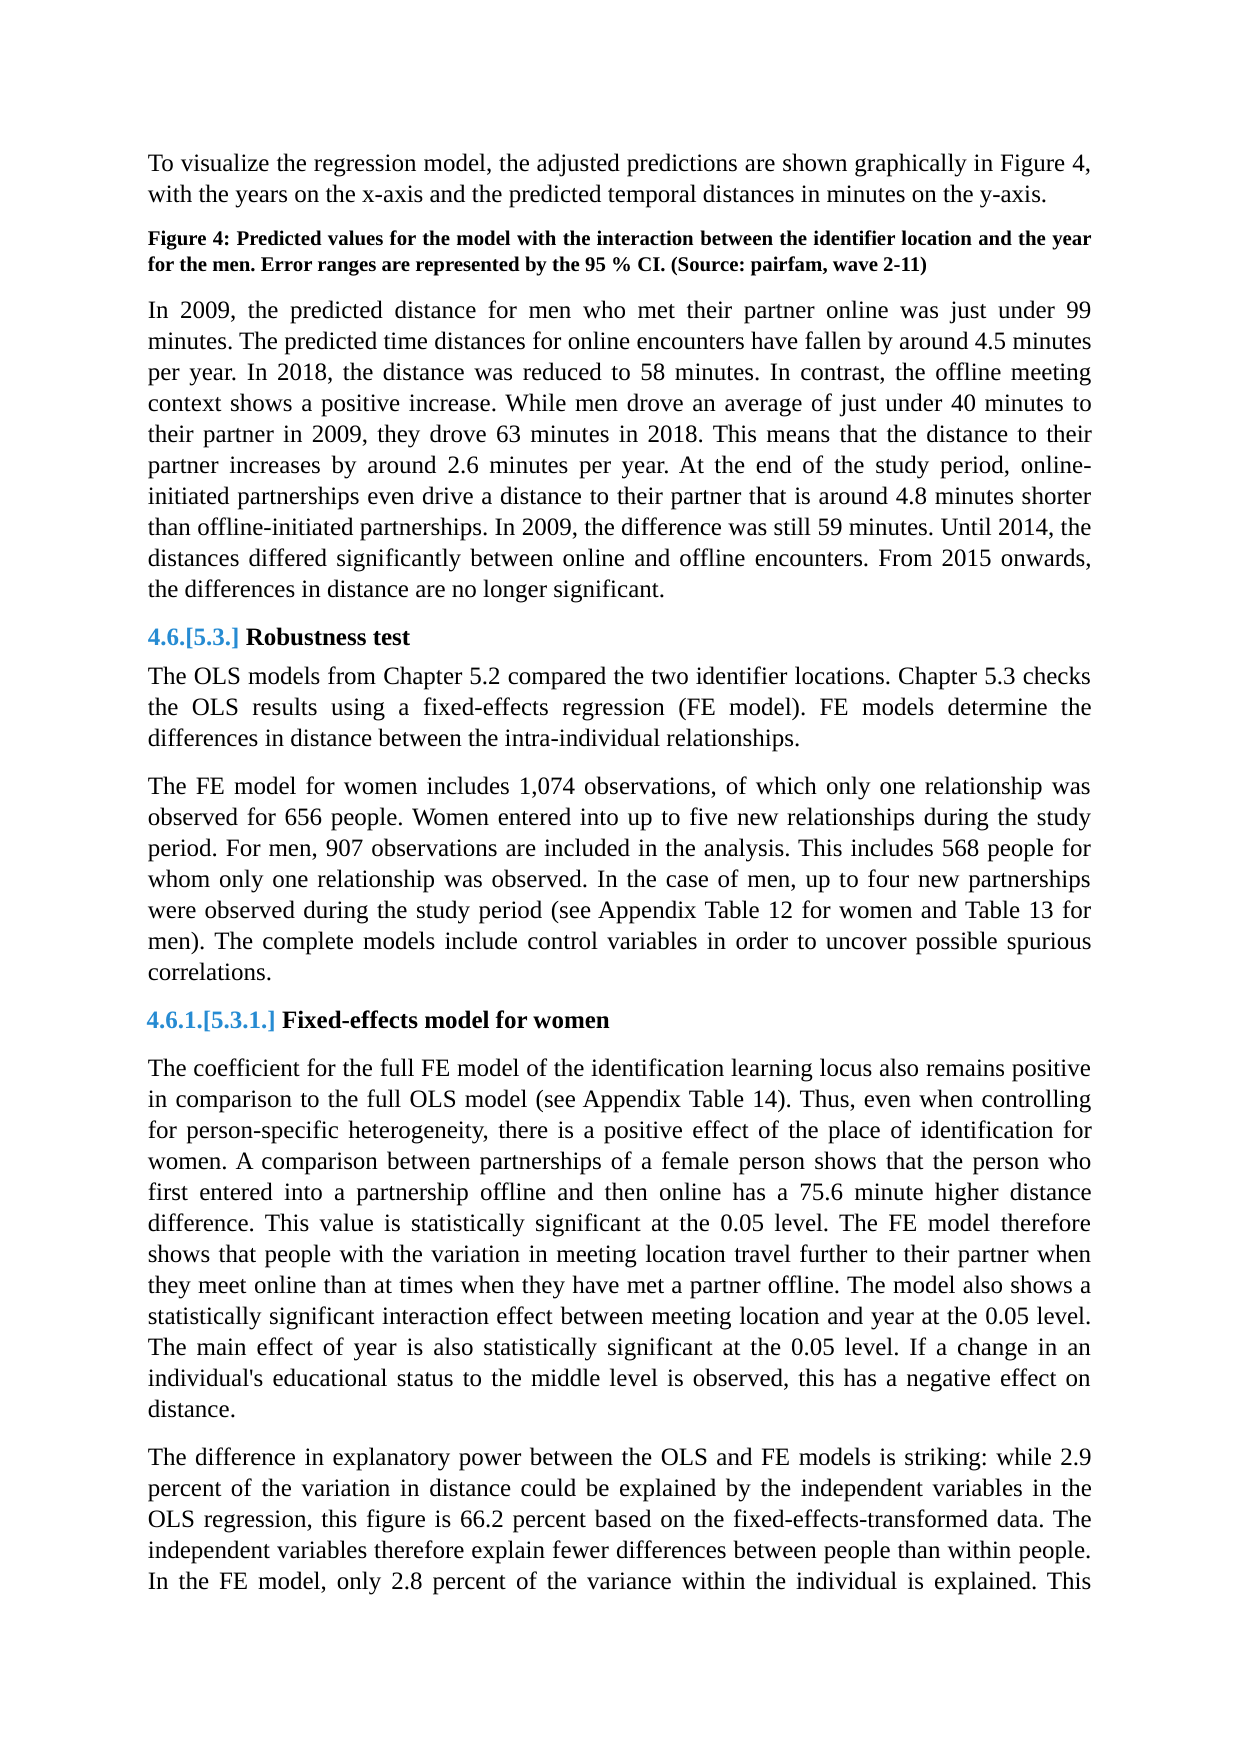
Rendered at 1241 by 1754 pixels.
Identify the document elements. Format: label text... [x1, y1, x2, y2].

text Figure 4: Predicted values for the model with the interaction between the identifier location and the year for the men. Error ranges are represented by the 95 % CI. (Source: pairfam, wave 2-11) [148, 226, 1093, 276]
text To visualize the regression model, the adjusted predictions are shown graphically in Figure 4, with the years on the x-axis and the predicted temporal distances in minutes on the y-axis. [148, 148, 1093, 207]
text In 2009, the predicted distance for men who met their partner online was just under 99 minutes. The predicted time distances for online encounters have fallen by around 4.5 minutes per year. In 2018, the distance was reduced to 58 minutes. In contrast, the offline meeting context shows a positive increase. While men drove an average of just under 40 minutes to their partner in 2009, they drove 63 minutes in 2018. This means that the distance to their partner increases by around 2.6 minutes per year. At the end of the study period, online-initiated partnerships even drive a distance to their partner that is around 4.8 minutes shorter than offline-initiated partnerships. In 2009, the difference was still 59 minutes. Until 2014, the distances differed significantly between online and offline encounters. From 2015 onwards, the differences in distance are no longer significant. [148, 295, 1093, 603]
text The coefficient for the full FE model of the identification learning locus also remains positive in comparison to the full OLS model (see Appendix Table 14). Thus, even when controlling for person-specific heterogeneity, there is a positive effect of the place of identification for women. A comparison between partnerships of a female person shows that the person who first entered into a partnership offline and then online has a 75.6 minute higher distance difference. This value is statistically significant at the 0.05 level. The FE model therefore shows that people with the variation in meeting location travel further to their partner when they meet online than at times when they have met a partner offline. The model also shows a statistically significant interaction effect between meeting location and year at the 0.05 level. The main effect of year is also statistically significant at the 0.05 level. If a change in an individual's educational status to the middle level is observed, this has a negative effect on distance. [148, 1053, 1093, 1423]
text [148, 1442, 1093, 1595]
text The FE model for women includes 1,074 observations, of which only one relationship was observed for 656 people. Women entered into up to five new relationships during the study period. For men, 907 observations are included in the analysis. This includes 568 people for whom only one relationship was observed. In the case of men, up to four new partnerships were observed during the study period (see Appendix Table 12 for women and Table 13 for men). The complete models include control variables in order to uncover possible spurious correlations. [148, 771, 1093, 986]
subtitle Robustness test [148, 622, 1093, 651]
list Fixed-effects model for women [146, 1005, 1093, 1034]
text The OLS models from Chapter 5.2 compared the two identifier locations. Chapter 5.3 checks the OLS results using a fixed-effects regression (FE model). FE models determine the differences in distance between the intra-individual relationships. [148, 661, 1093, 752]
